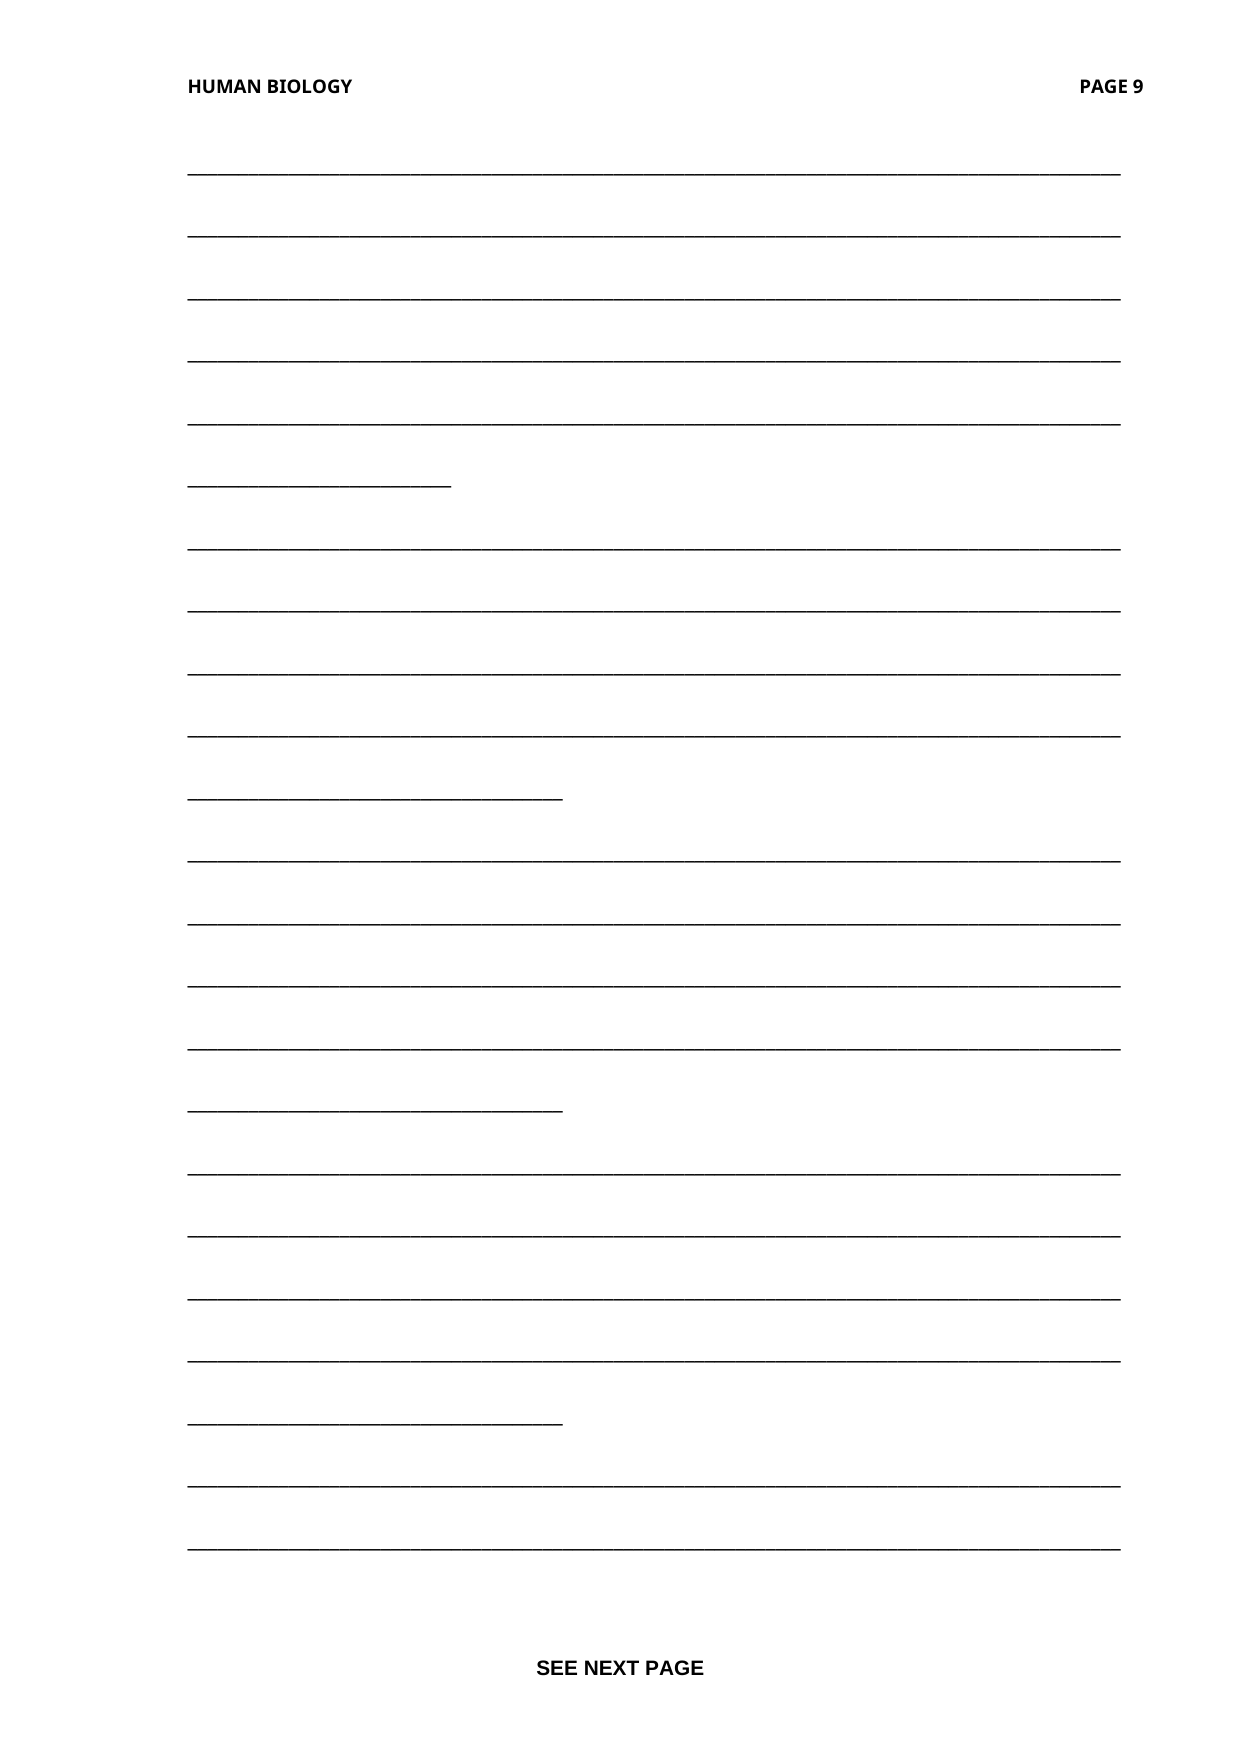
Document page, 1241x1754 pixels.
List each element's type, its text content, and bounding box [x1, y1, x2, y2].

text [187, 1460, 1125, 1554]
text ______________________________________________________________________________________________________________________________________________________________________________________________________________________________________________________________________________________________________________________________________________________________________________________________________________________________________________________________________________________________________ [187, 148, 1125, 491]
